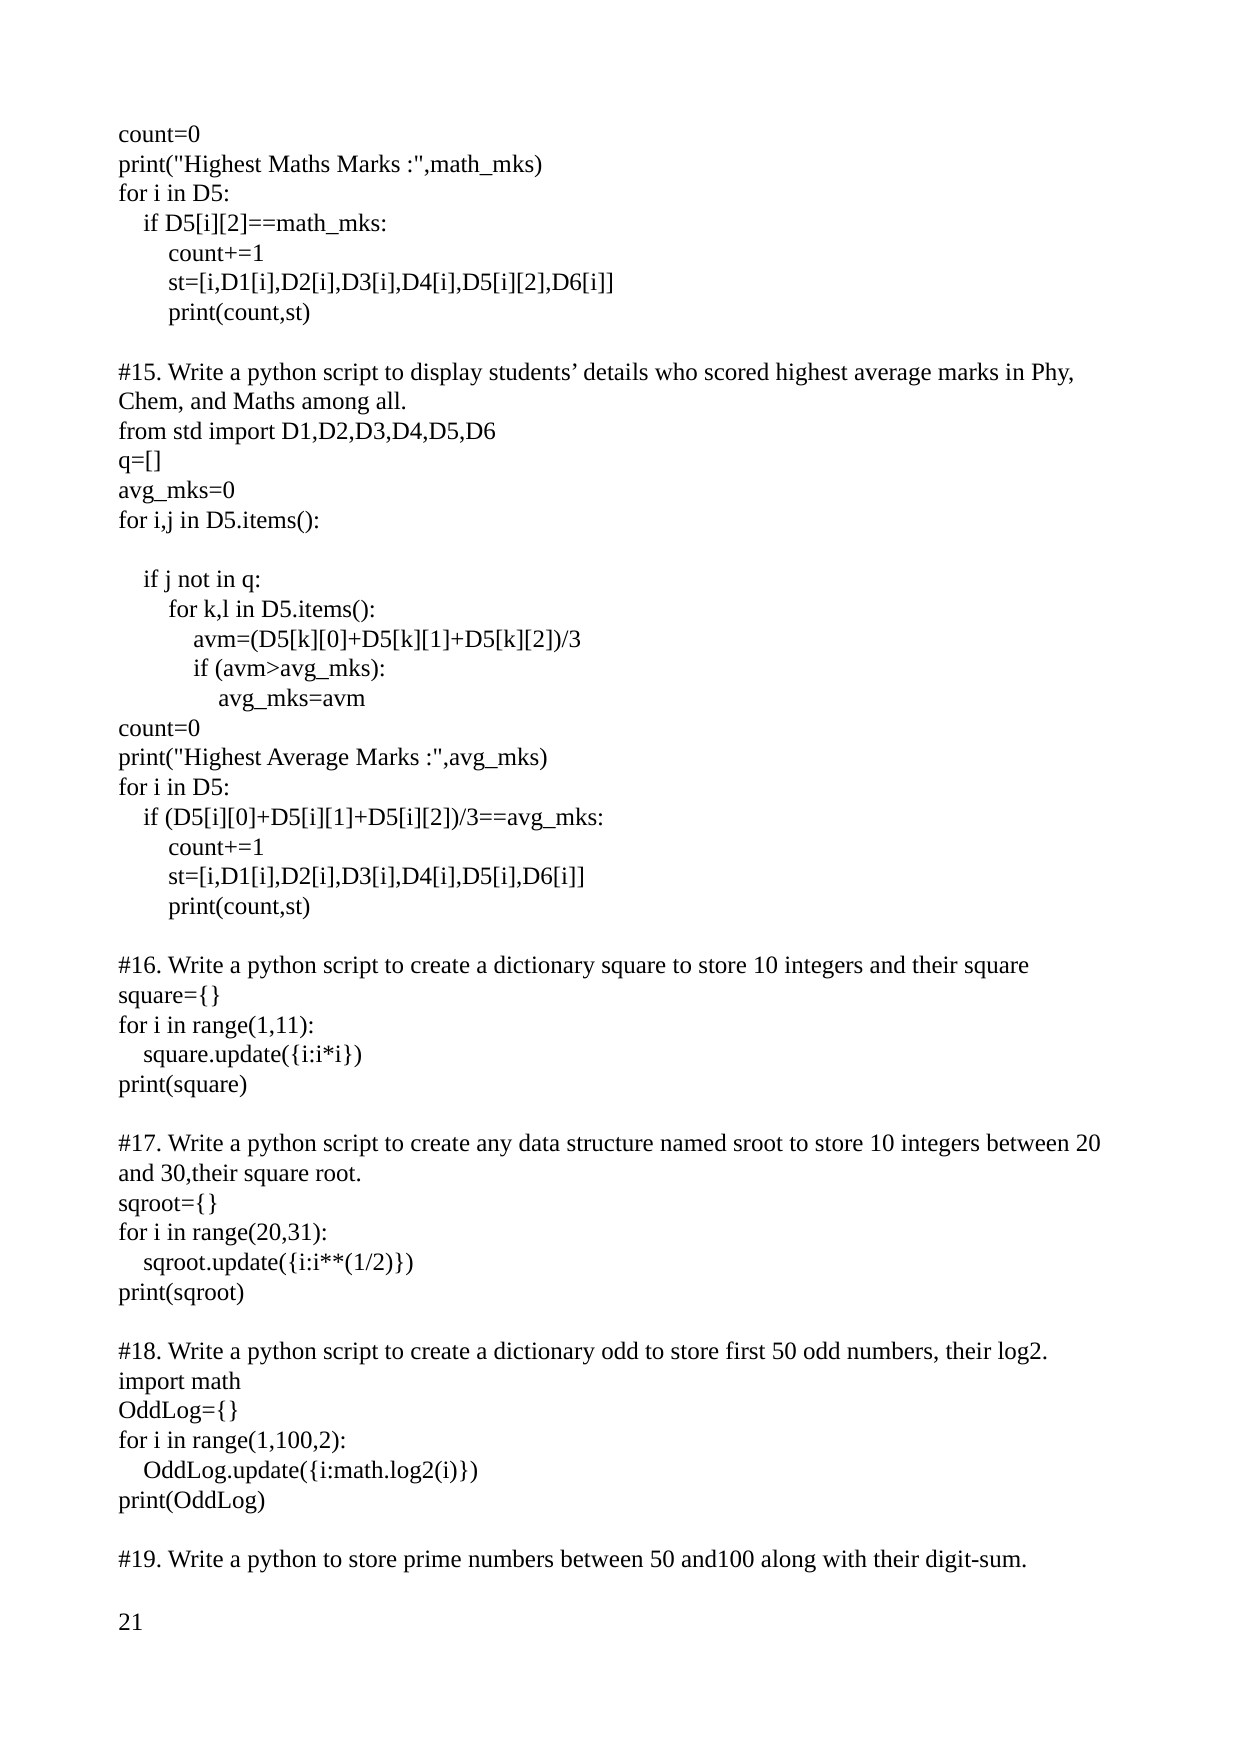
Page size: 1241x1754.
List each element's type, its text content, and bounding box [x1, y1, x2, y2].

text avm=(D5[k][0]+D5[k][1]+D5[k][2])/3 [118, 623, 1122, 652]
text square.update({i:i*i}) [118, 1038, 1122, 1068]
text st=[i,D1[i],D2[i],D3[i],D4[i],D5[i][2],D6[i]] [118, 267, 1122, 296]
text for i in D5: [118, 177, 1122, 207]
text count+=1 [118, 831, 1122, 860]
text print("Highest Average Marks :",avg_mks) [118, 742, 1122, 771]
text square={} [118, 979, 1122, 1009]
text sqroot={} [118, 1187, 1122, 1217]
text if D5[i][2]==math_mks: [118, 207, 1122, 237]
text count=0 [118, 118, 1122, 148]
text for i in range(20,31): [118, 1217, 1122, 1246]
text if (avm>avg_mks): [118, 652, 1122, 682]
text print(square) [118, 1068, 1122, 1098]
text count=0 [118, 712, 1122, 742]
text print(sqroot) [118, 1276, 1122, 1306]
text sqroot.update({i:i**(1/2)}) [118, 1246, 1122, 1276]
text print(count,st) [118, 296, 1122, 326]
text for k,l in D5.items(): [118, 593, 1122, 623]
text count+=1 [118, 237, 1122, 267]
text for i in range(1,11): [118, 1009, 1122, 1038]
text import math [118, 1365, 1122, 1395]
text print(count,st) [118, 890, 1122, 920]
text for i,j in D5.items(): [118, 504, 1122, 534]
text OddLog.update({i:math.log2(i)}) [118, 1454, 1122, 1484]
text OddLog={} [118, 1395, 1122, 1424]
text if (D5[i][0]+D5[i][1]+D5[i][2])/3==avg_mks: [118, 801, 1122, 831]
text #15. Write a python script to display students’ details who scored highest average marks in Phy, Chem, and Maths among all. [118, 356, 1122, 415]
text from std import D1,D2,D3,D4,D5,D6 [118, 415, 1122, 445]
text #18. Write a python script to create a dictionary odd to store first 50 odd numbers, their log2. [118, 1335, 1122, 1365]
text #17. Write a python script to create any data structure named sroot to store 10 integers between 20 and 30,their square root. [118, 1127, 1122, 1187]
text #16. Write a python script to create a dictionary square to store 10 integers and their square [118, 949, 1122, 979]
text if j not in q: [118, 563, 1122, 593]
text q=[] [118, 445, 1122, 474]
text avg_mks=avm [118, 682, 1122, 712]
text for i in D5: [118, 771, 1122, 801]
text st=[i,D1[i],D2[i],D3[i],D4[i],D5[i],D6[i]] [118, 860, 1122, 890]
text for i in range(1,100,2): [118, 1424, 1122, 1454]
text print("Highest Maths Marks :",math_mks) [118, 148, 1122, 177]
text print(OddLog) [118, 1484, 1122, 1513]
text #19. Write a python to store prime numbers between 50 and100 along with their digit-sum. [118, 1543, 1122, 1573]
text avg_mks=0 [118, 474, 1122, 504]
